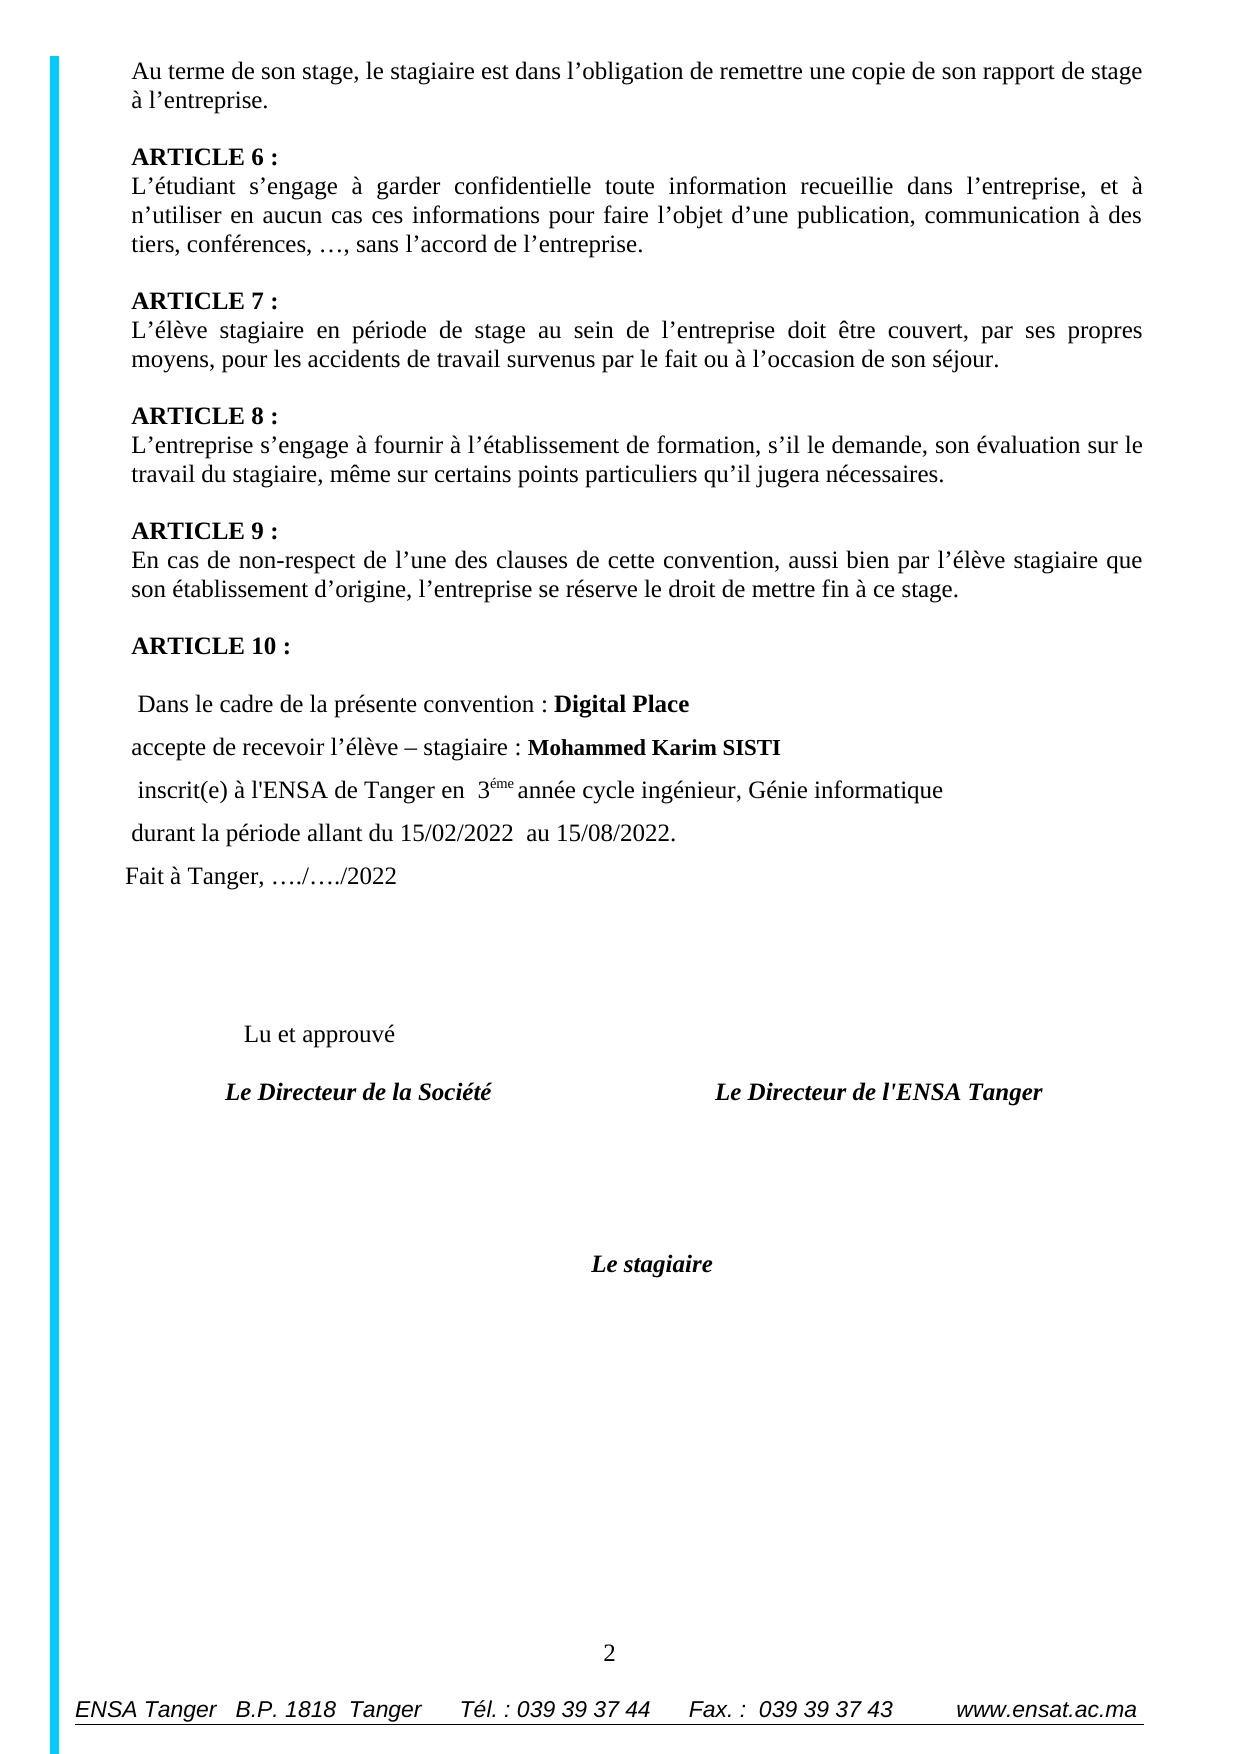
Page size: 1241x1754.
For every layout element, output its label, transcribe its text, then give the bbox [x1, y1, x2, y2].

subtitle Le stagiaire [574, 1249, 1144, 1278]
text inscrit(e) à l'ENSA de Tanger en 3éme année cycle ingénieur, Génie informatique [131, 775, 1144, 804]
text Au terme de son stage, le stagiaire est dans l’obligation de remettre une copie de son rapport de stage à l’entreprise. [131, 56, 1144, 114]
text En cas de non-respect de l’une des clauses de cette convention, aussi bien par l’élève stagiaire que son établissement d’origine, l’entreprise se réserve le droit de mettre fin à ce stage. [131, 545, 1144, 602]
text ARTICLE 7 : [131, 286, 1144, 315]
text Fait à Tanger, …./…./2022 [75, 861, 1144, 890]
text ARTICLE 9 : [131, 516, 1144, 545]
subtitle Le Directeur de la Société Le Directeur de l'ENSA Tanger [131, 1077, 1144, 1106]
text Lu et approuvé [131, 1019, 1144, 1048]
text L’étudiant s’engage à garder confidentielle toute information recueillie dans l’entreprise, et à n’utiliser en aucun cas ces informations pour faire l’objet d’une publication, communication à des tiers, conférences, …, sans l’accord de l’entreprise. [131, 171, 1144, 257]
text Dans le cadre de la présente convention : Digital Place [131, 689, 1144, 717]
text ARTICLE 6 : [131, 142, 1144, 171]
text durant la période allant du 15/02/2022 au 15/08/2022. [131, 818, 1144, 847]
text accepte de recevoir l’élève – stagiaire : Mohammed Karim SISTI [75, 732, 1144, 761]
text ARTICLE 8 : [131, 401, 1144, 430]
text ARTICLE 10 : [131, 631, 1144, 660]
text L’élève stagiaire en période de stage au sein de l’entreprise doit être couvert, par ses propres moyens, pour les accidents de travail survenus par le fait ou à l’occasion de son séjour. [131, 315, 1144, 372]
text L’entreprise s’engage à fournir à l’établissement de formation, s’il le demande, son évaluation sur le travail du stagiaire, même sur certains points particuliers qu’il jugera nécessaires. [131, 430, 1144, 487]
